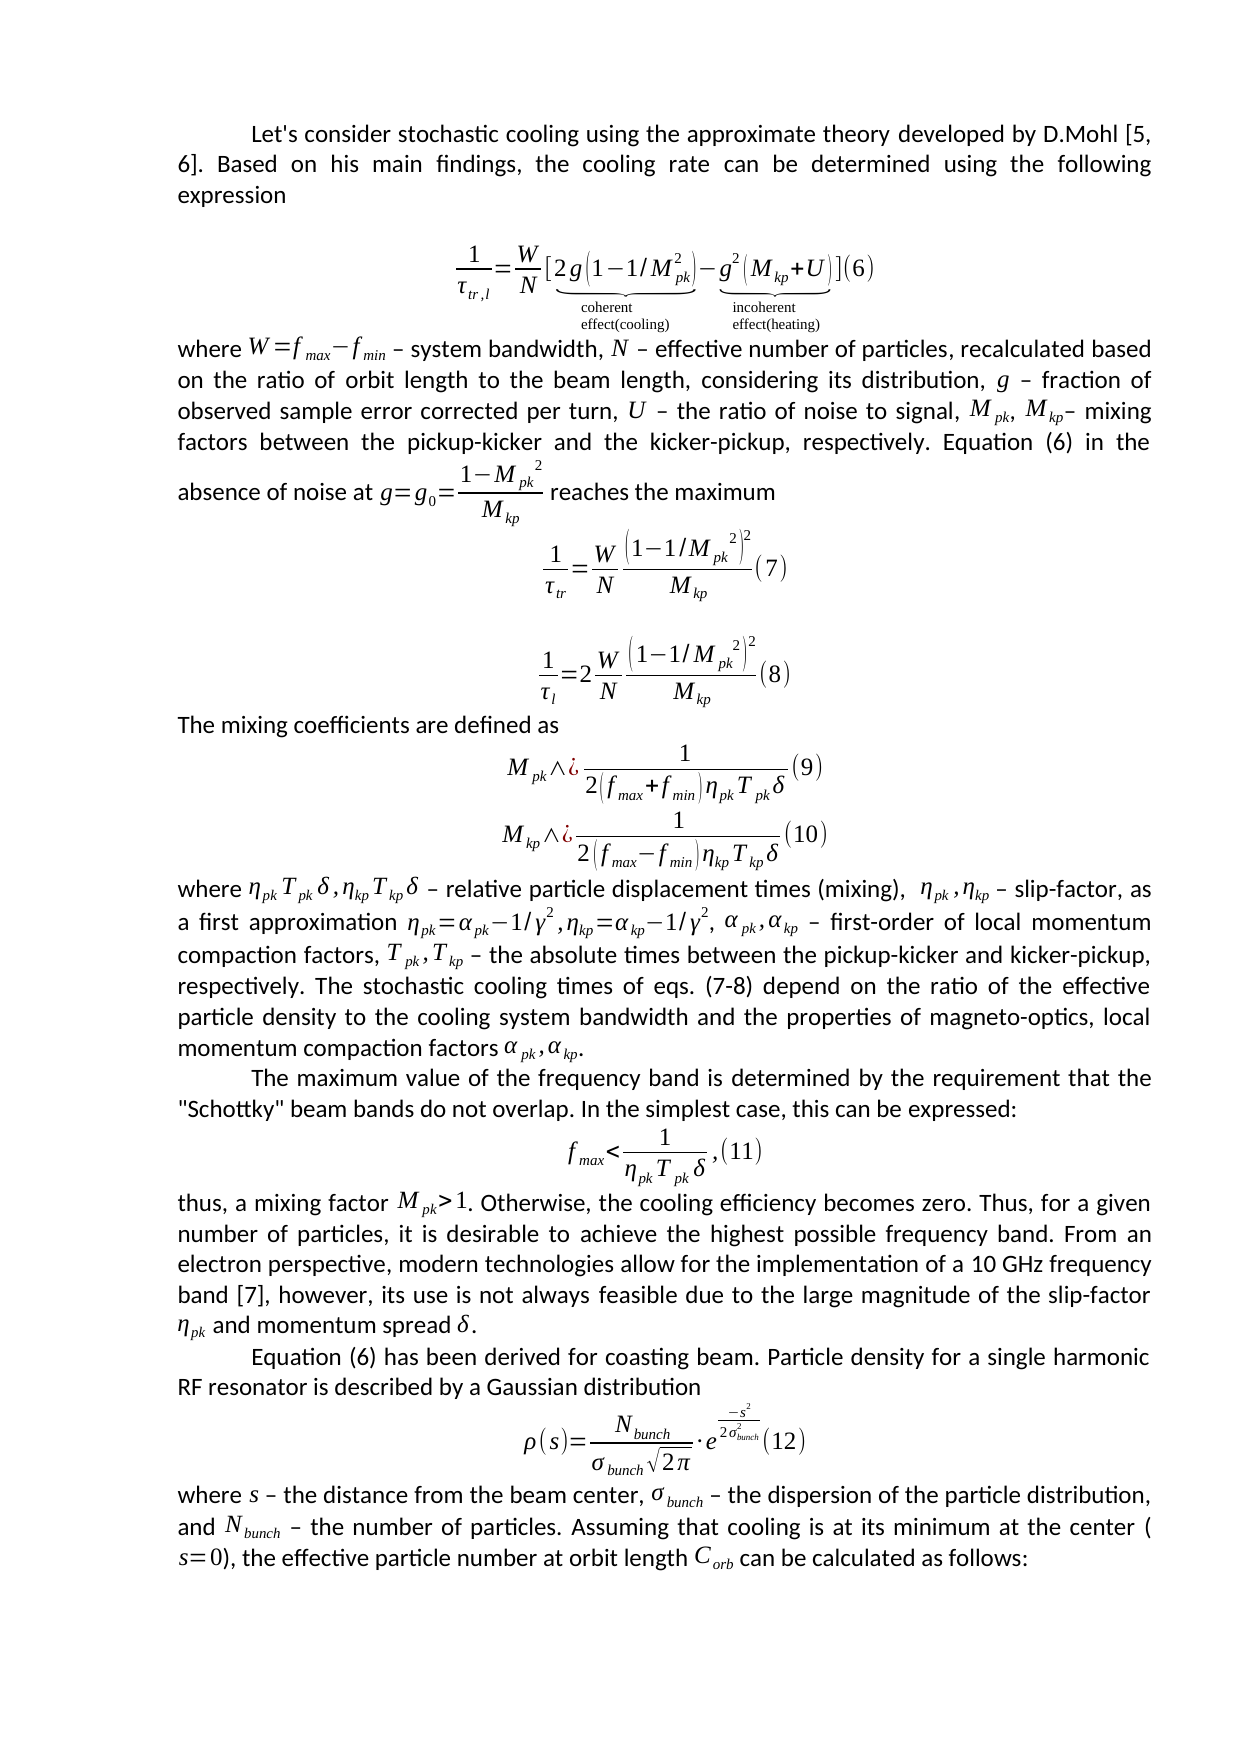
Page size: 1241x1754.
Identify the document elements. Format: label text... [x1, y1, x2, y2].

text Equation (6) has been derived for coasting beam. Particle density for a single harmonic RF resonator is described by a Gaussian distribution [177, 1341, 1152, 1402]
text thus, a mixing factor . Otherwise, the cooling efficiency becomes zero. Thus, for a given number of particles, it is desirable to achieve the highest possible frequency band. From an electron perspective, modern technologies allow for the implementation of a 10 GHz frequency band [7], however, its use is not always feasible due to the large magnitude of the slip-factor and momentum spread . [177, 1186, 1152, 1341]
text The maximum value of the frequency band is determined by the requirement that the "Schottky" beam bands do not overlap. In the simplest case, this can be expressed: [177, 1063, 1152, 1124]
text where – relative particle displacement times (mixing), – slip-factor, as a first approximation , – first-order of local momentum compaction factors, – the absolute times between the pickup-kicker and kicker-pickup, respectively. The stochastic cooling times of eqs. (7-8) depend on the ratio of the effective particle density to the cooling system bandwidth and the properties of magneto-optics, local momentum compaction factors . [177, 873, 1152, 1063]
text Let's consider stochastic cooling using the approximate theory developed by D.Mohl [5, 6]. Based on his main findings, the cooling rate can be determined using the following expression [177, 118, 1152, 210]
text The mixing coefficients are defined as [177, 709, 1152, 739]
text where – system bandwidth, – effective number of particles, recalculated based on the ratio of orbit length to the beam length, considering its distribution, – fraction of observed sample error corrected per turn, – the ratio of noise to signal, , – mixing factors between the pickup-kicker and the kicker-pickup, respectively. Equation (6) in the absence of noise at reaches the maximum [177, 333, 1152, 526]
text where – the distance from the beam center, – the dispersion of the particle distribution, and – the number of particles. Assuming that cooling is at its minimum at the center (), the effective particle number at orbit length can be calculated as follows: [177, 1479, 1152, 1573]
